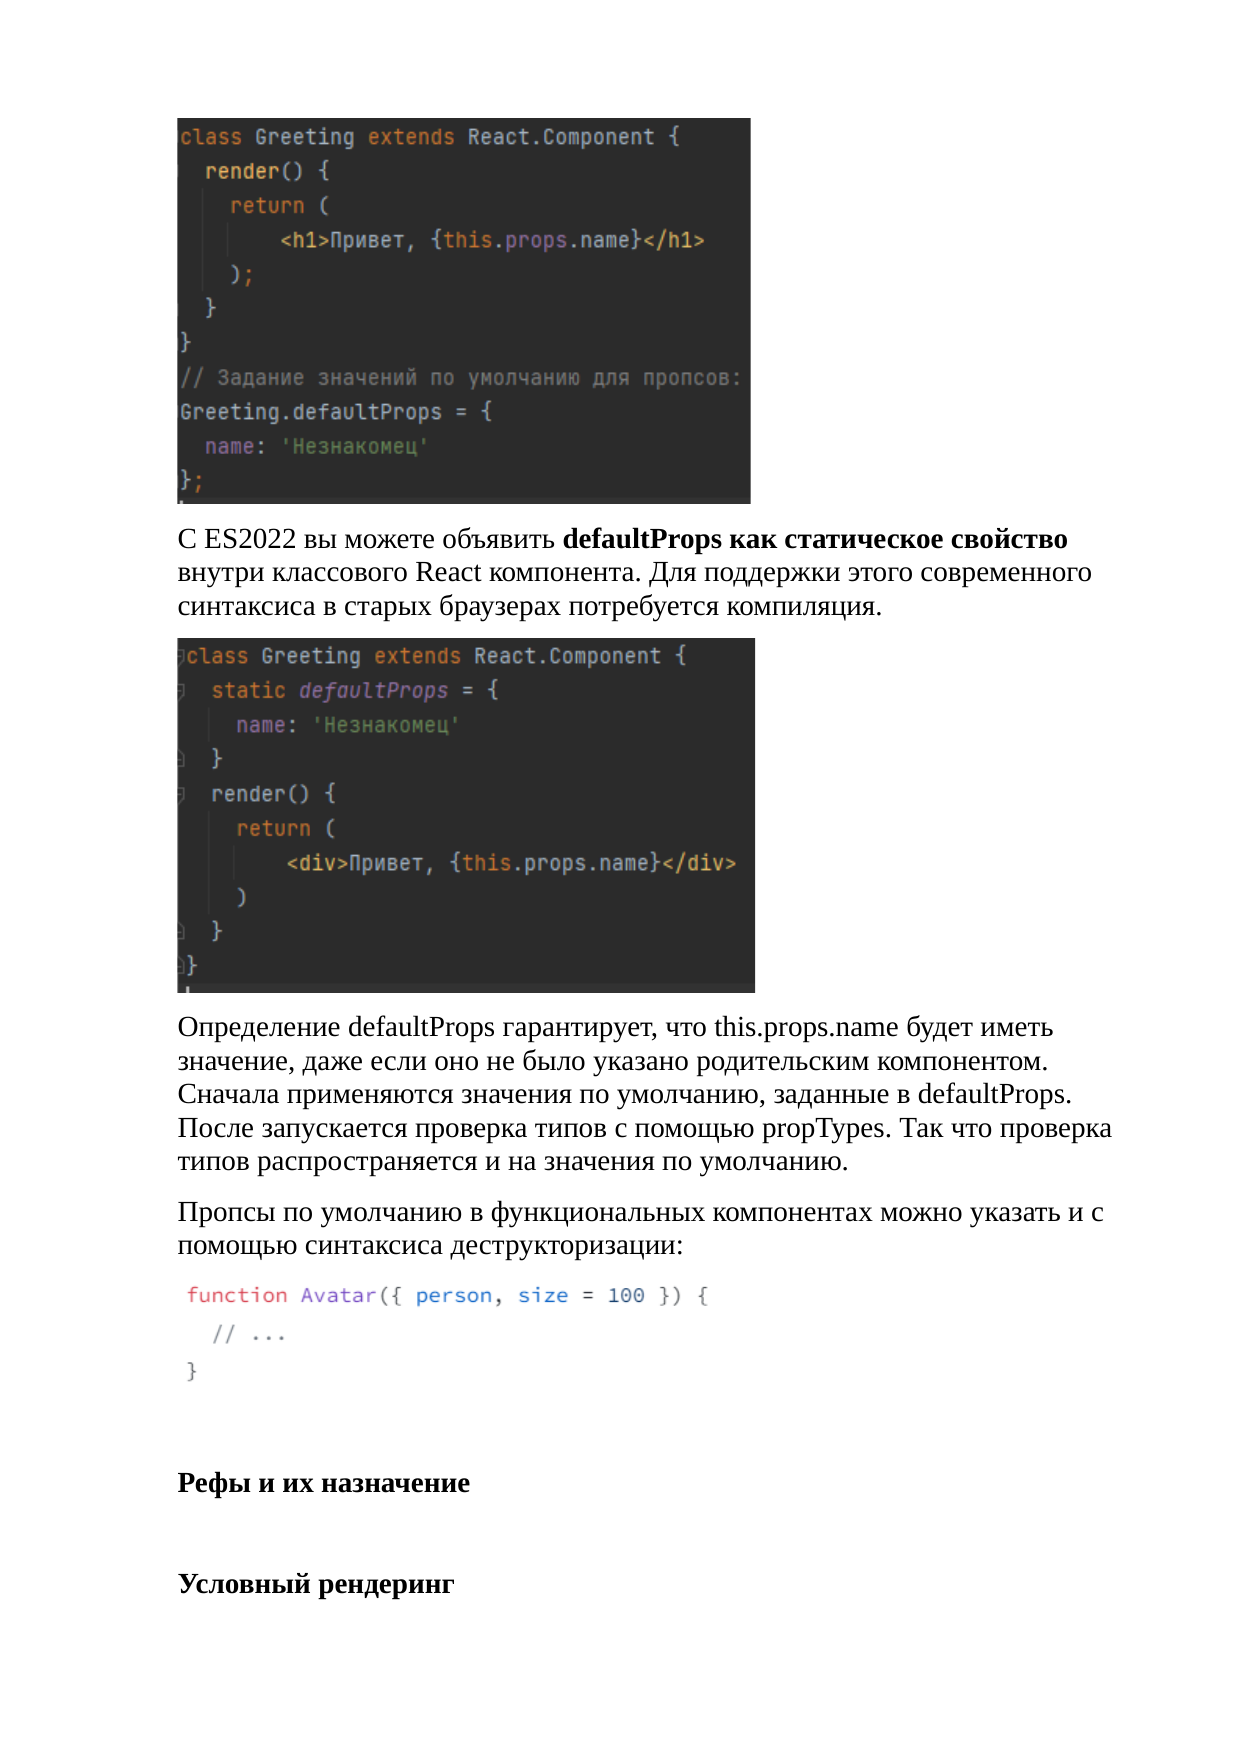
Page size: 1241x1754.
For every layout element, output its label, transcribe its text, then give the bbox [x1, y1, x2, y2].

text Пропсы по умолчанию в функциональных компонентах можно указать и с помощью синтаксиса деструкторизации: [177, 1194, 1152, 1261]
text Рефы и их назначение [177, 1466, 1152, 1499]
text C ES2022 вы можете объявить defaultProps как статическое свойство внутри классового React компонента. Для поддержки этого современного синтаксиса в старых браузерах потребуется компиляция. [177, 521, 1152, 621]
text Определение defaultProps гарантирует, что this.props.name будет иметь значение, даже если оно не было указано родительским компонентом. Сначала применяются значения по умолчанию, заданные в defaultProps. После запускается проверка типов с помощью propTypes. Так что проверка типов распространяется и на значения по умолчанию. [177, 1009, 1152, 1177]
picture [177, 1277, 724, 1399]
picture [177, 118, 751, 504]
text Условный рендеринг [177, 1566, 1152, 1599]
picture [177, 638, 756, 993]
